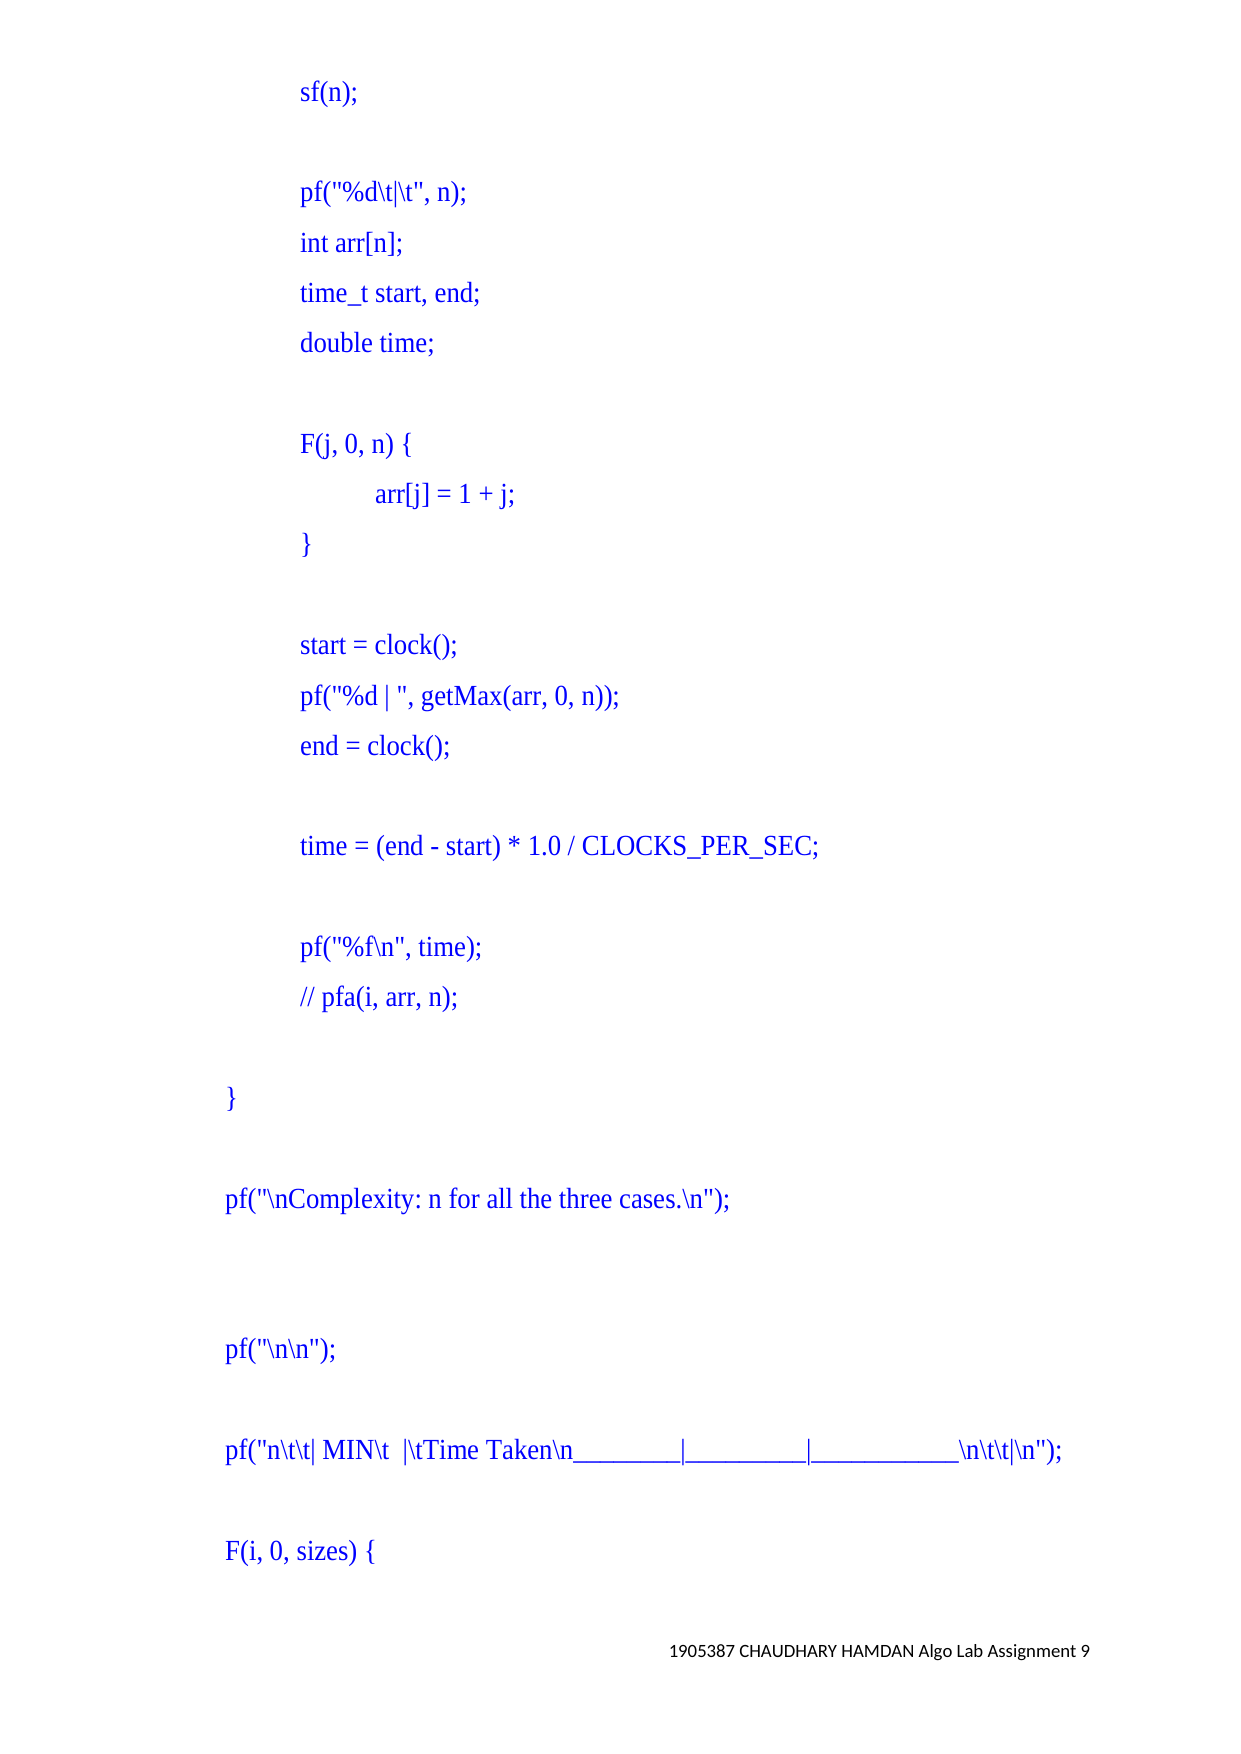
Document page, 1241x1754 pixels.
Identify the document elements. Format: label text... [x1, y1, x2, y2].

text } [187, 527, 1090, 560]
text F(j, 0, n) { [187, 426, 1090, 459]
text pf("\n\n"); [187, 1332, 1090, 1365]
text // pfa(i, arr, n); [187, 979, 1090, 1013]
text } [187, 1080, 1090, 1114]
text sf(n); [187, 74, 1090, 107]
text pf("%f\n", time); [187, 929, 1090, 963]
text start = clock(); [187, 627, 1090, 661]
text pf("n\t\t| MIN\t |\tTime Taken\n________|_________|___________\n\t\t|\n"); [187, 1432, 1090, 1466]
text F(i, 0, sizes) { [187, 1533, 1090, 1566]
text time = (end - start) * 1.0 / CLOCKS_PER_SEC; [187, 828, 1090, 862]
text arr[j] = 1 + j; [187, 476, 1090, 510]
text end = clock(); [187, 728, 1090, 761]
text pf("%d | ", getMax(arr, 0, n)); [187, 678, 1090, 711]
text int arr[n]; [187, 225, 1090, 258]
text time_t start, end; [187, 275, 1090, 309]
text double time; [187, 325, 1090, 359]
text pf("%d\t|\t", n); [187, 174, 1090, 208]
text pf("\nComplexity: n for all the three cases.\n"); [187, 1181, 1090, 1214]
